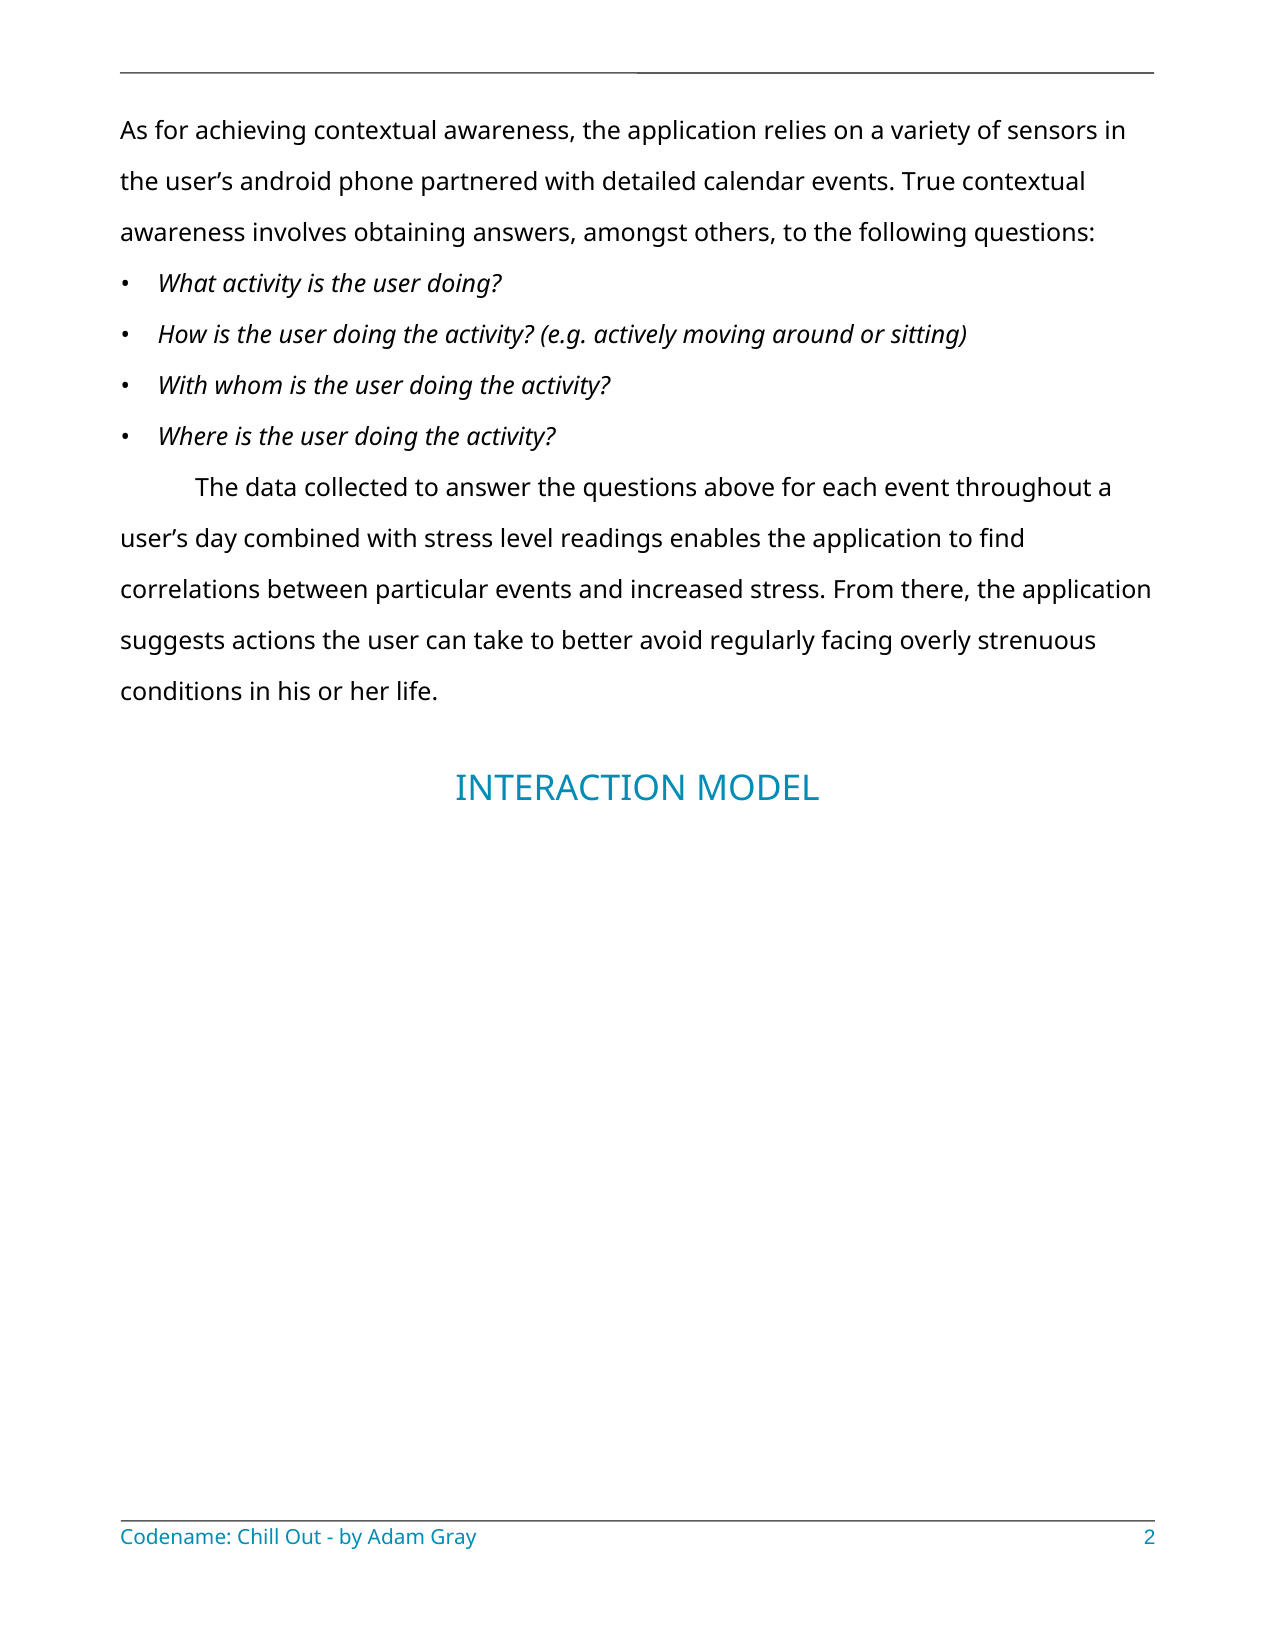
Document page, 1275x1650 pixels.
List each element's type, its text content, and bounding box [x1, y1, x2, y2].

list Where is the user doing the activity? [120, 419, 1155, 453]
list What activity is the user doing? [120, 266, 1155, 300]
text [120, 112, 1155, 249]
text The data collected to answer the questions above for each event throughout a user’s day combined with stress level readings enables the application to find correlations between particular events and increased stress. From there, the application suggests actions the user can take to better avoid regularly facing overly strenuous conditions in his or her life. [120, 470, 1155, 708]
list With whom is the user doing the activity? [120, 368, 1155, 402]
list How is the user doing the activity? (e.g. actively moving around or sitting) [120, 317, 1155, 351]
subtitle INTERACTION MODEL [120, 762, 1155, 811]
